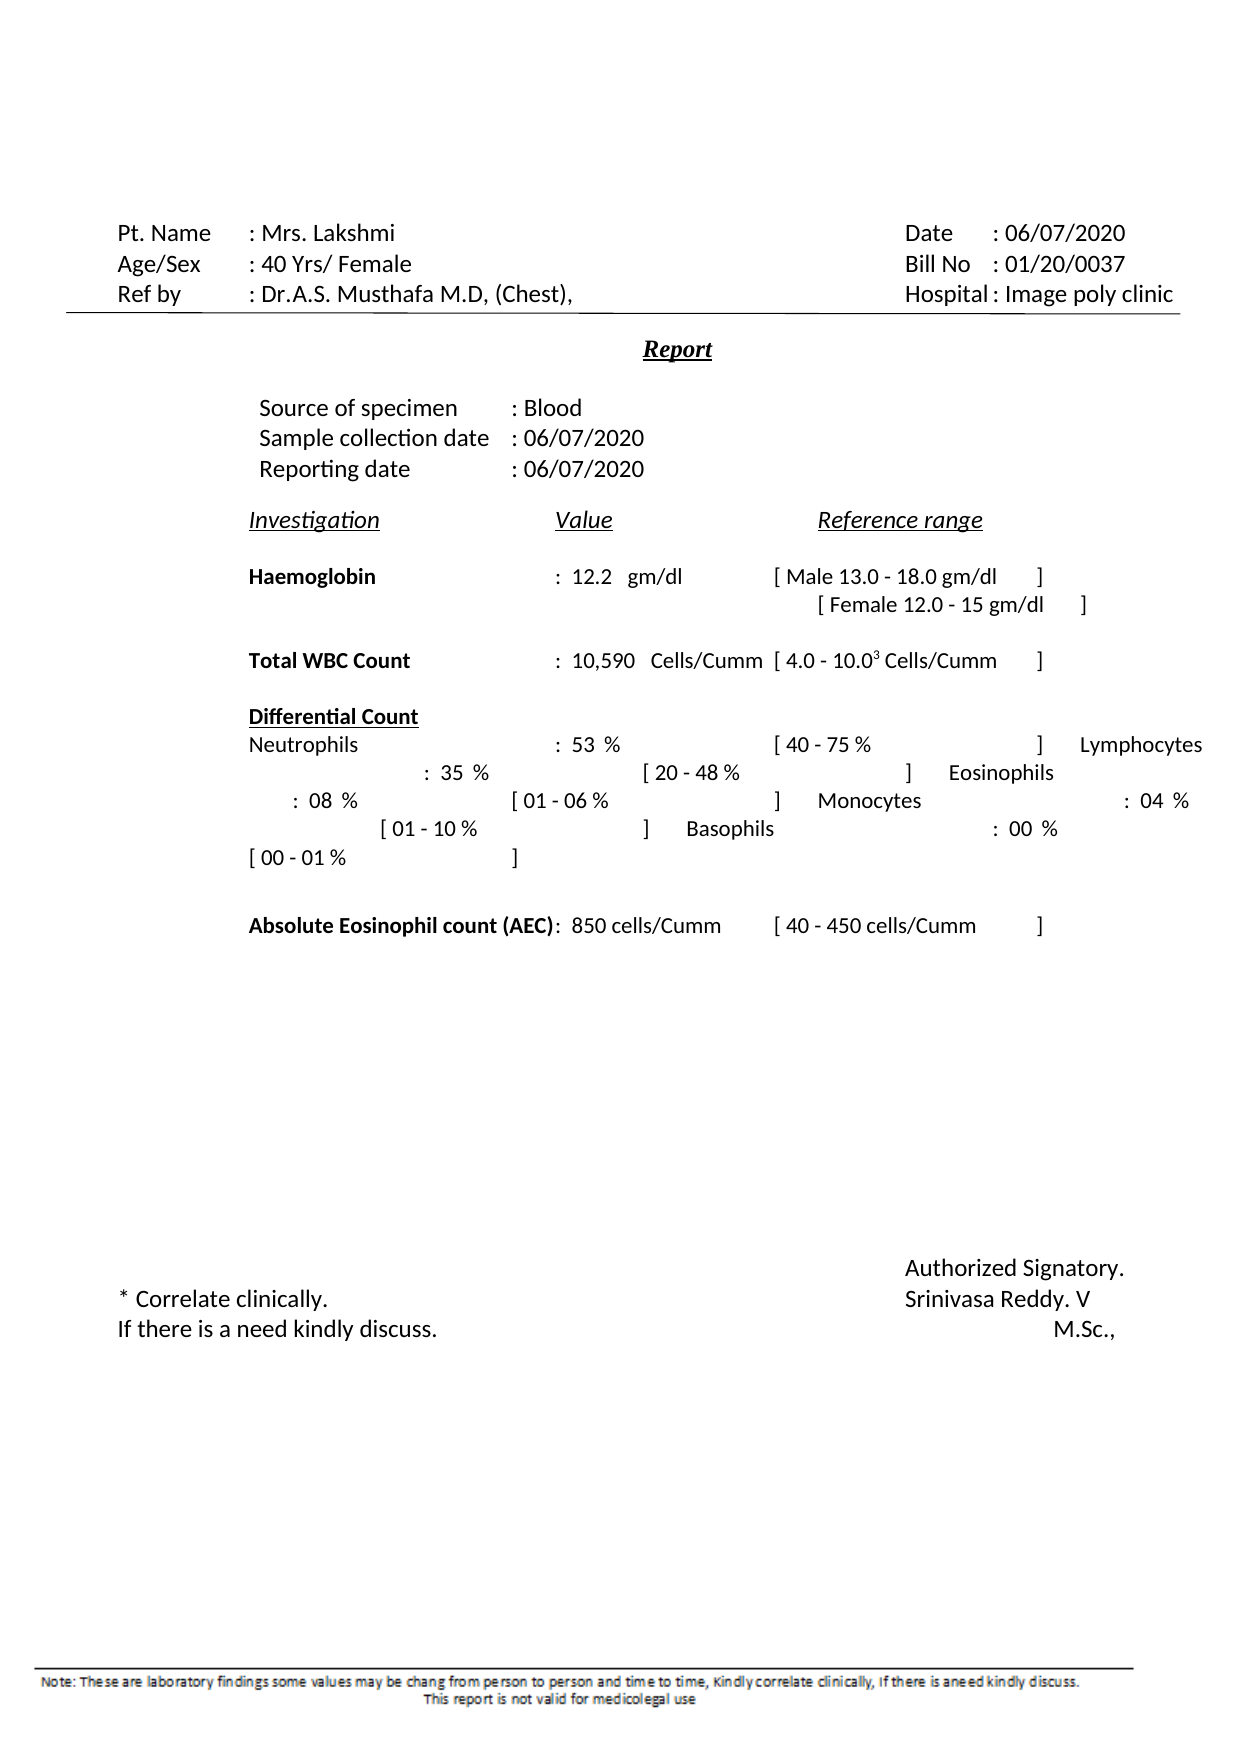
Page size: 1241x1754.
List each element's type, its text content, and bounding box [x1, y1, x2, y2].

text [ Female 12.0 - 15 gm/dl ] [774, 590, 1210, 618]
text Investigation Value Reference range [205, 504, 1210, 534]
text Ref by : Dr. A.S. Musthafa M.D, (Chest), Hospital : Image poly clinic [74, 278, 1210, 309]
text Total WBC Count : 10,590 Cells/Cumm [ 4.0 - 10.03 Cells/Cumm ] [205, 646, 1210, 674]
text Absolute Eosinophil count (AEC) : 850 cells/Cumm [ 40 - 450 cells/Cumm ] [205, 911, 1210, 939]
text Sample collection date : 06/07/2020 [259, 422, 1210, 453]
text Neutrophils : 53 % [ 40 - 75 % ] Lymphocytes : 35 % [ 20 - 48 % ] Eosinophils : 08 % [ 01 - 06 % ] Monocytes : 04 % [ 01 - 10 % ] Basophils : 00 % [ 00 - 01 % ] [205, 731, 1210, 871]
text Haemoglobin : 12.2 gm/dl [ Male 13.0 - 18.0 gm/dl ] [205, 562, 1210, 590]
text Differential Count [205, 702, 1210, 731]
text Source of specimen : Blood [259, 392, 1210, 422]
text Report [599, 334, 1210, 363]
text * Correlate clinically. Srinivasa Reddy. V [74, 1283, 1210, 1313]
picture [30, 1665, 1137, 1709]
text Reporting date : 06/07/2020 [259, 453, 1210, 483]
text Age/Sex : 40 Yrs/ Female Bill No : 01/20/0037 [74, 248, 1210, 278]
text Authorized Signatory. [905, 1252, 1210, 1283]
text Pt. Name : Mrs. Lakshmi Date : 06/07/2020 [74, 217, 1210, 248]
text If there is a need kindly discuss. M.Sc., [74, 1313, 1210, 1344]
